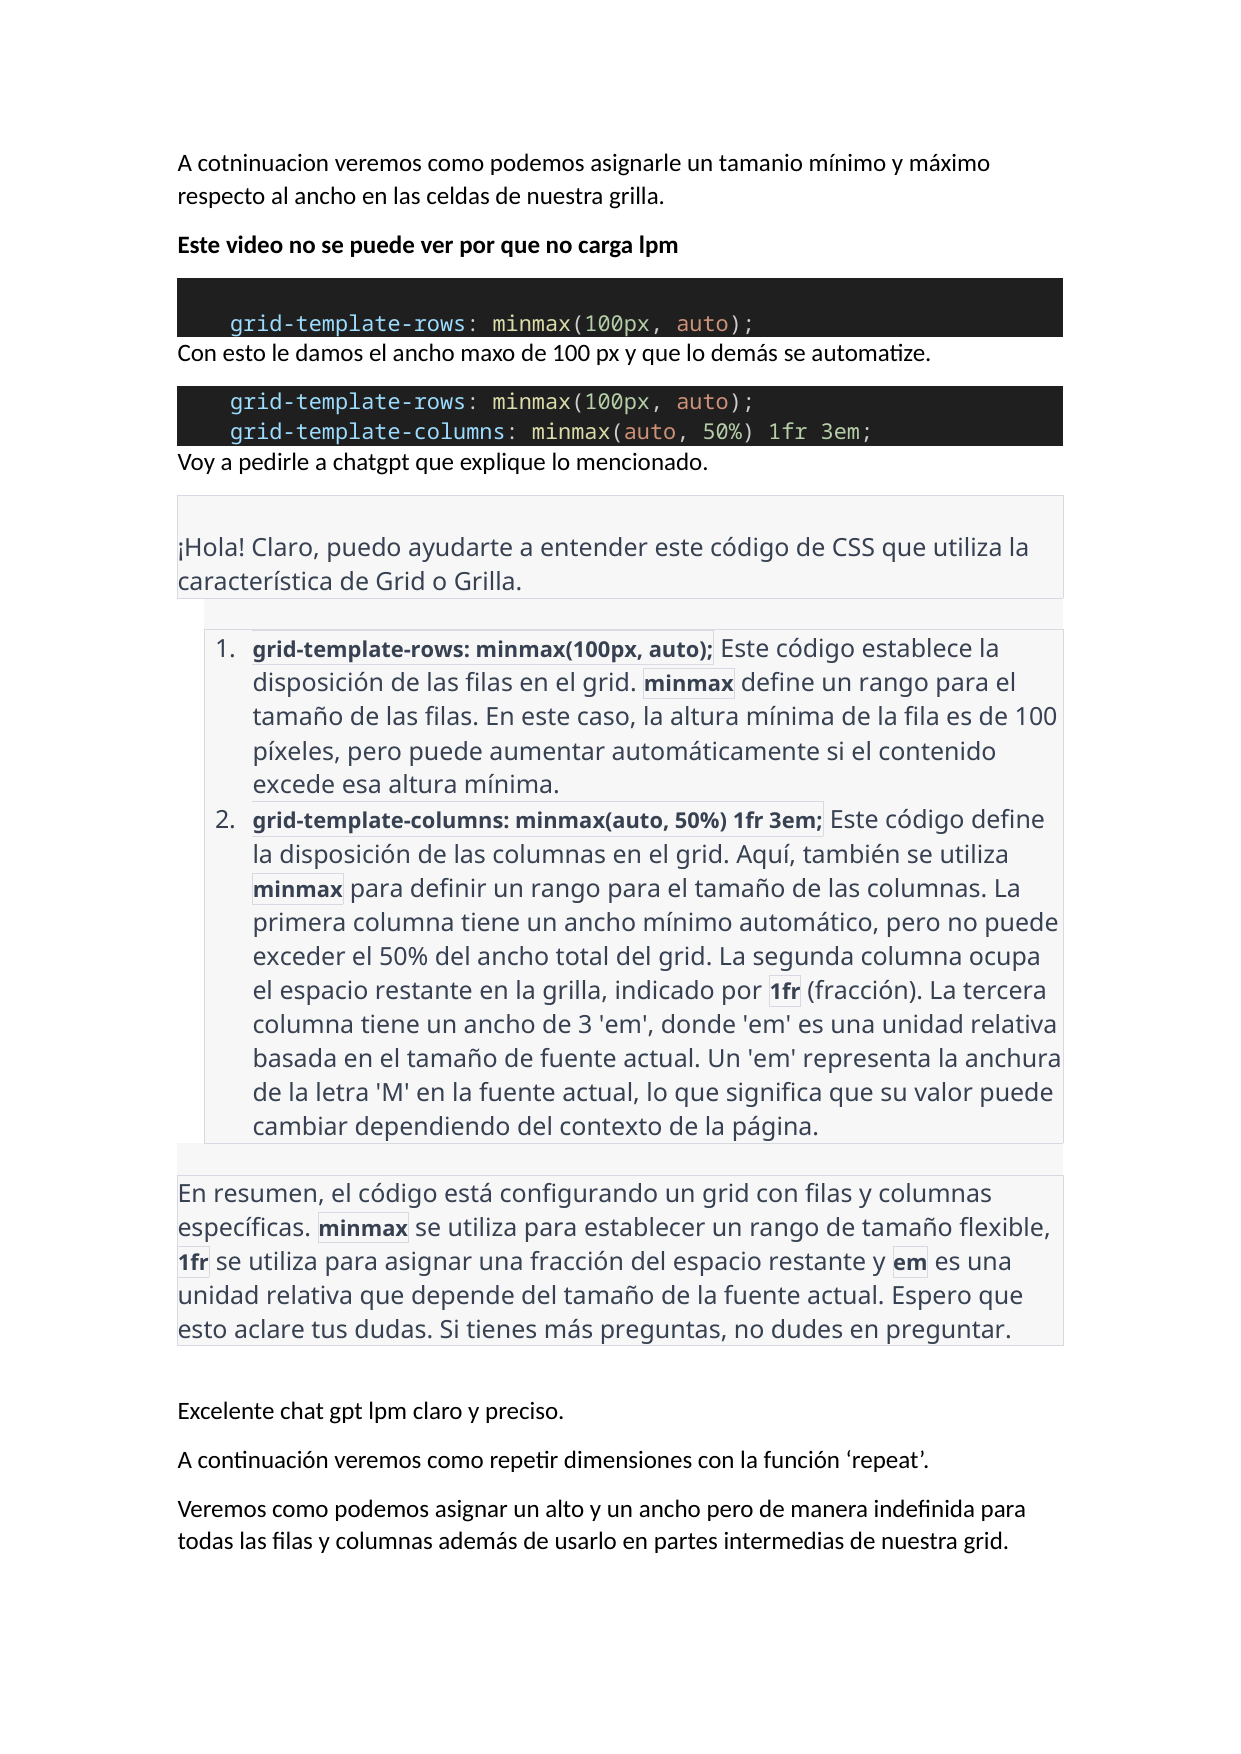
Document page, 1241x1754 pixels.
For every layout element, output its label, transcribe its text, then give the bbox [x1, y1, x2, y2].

text grid-template-rows: minmax(100px, auto); [177, 308, 1063, 337]
text En resumen, el código está configurando un grid con filas y columnas específicas. minmax se utiliza para establecer un rango de tamaño flexible, 1fr se utiliza para asignar una fracción del espacio restante y em es una unidad relativa que depende del tamaño de la fuente actual. Espero que esto aclare tus dudas. Si tienes más preguntas, no dudes en preguntar. [178, 1176, 1063, 1345]
list grid-template-columns: minmax(auto, 50%) 1fr 3em; Este código define la disposición de las columnas en el grid. Aquí, también se utiliza minmax para definir un rango para el tamaño de las columnas. La primera columna tiene un ancho mínimo automático, pero no puede exceder el 50% del ancho total del grid. La segunda columna ocupa el espacio restante en la grilla, indicado por 1fr (fracción). La tercera columna tiene un ancho de 3 'em', donde 'em' es una unidad relativa basada en el tamaño de fuente actual. Un 'em' representa la anchura de la letra 'M' en la fuente actual, lo que significa que su valor puede cambiar dependiendo del contexto de la página. [205, 801, 1063, 1143]
text A cotninuacion veremos como podemos asignarle un tamanio mínimo y máximo respecto al ancho en las celdas de nuestra grilla. [177, 148, 1063, 210]
text grid-template-columns: minmax(auto, 50%) 1fr 3em; [177, 416, 1063, 446]
list grid-template-rows: minmax(100px, auto); Este código establece la disposición de las filas en el grid. minmax define un rango para el tamaño de las filas. En este caso, la altura mínima de la fila es de 100 píxeles, pero puede aumentar automáticamente si el contenido excede esa altura mínima. [205, 630, 1063, 801]
text Veremos como podemos asignar un alto y un ancho pero de manera indefinida para todas las filas y columnas además de usarlo en partes intermedias de nuestra grid. [177, 1493, 1063, 1556]
text Excelente chat gpt lpm claro y preciso. [177, 1395, 1063, 1426]
text grid-template-rows: minmax(100px, auto); [177, 386, 1063, 416]
text A continuación veremos como repetir dimensiones con la función ‘repeat’. [177, 1444, 1063, 1474]
text Este video no se puede ver por que no carga lpm [177, 229, 1063, 259]
text ¡Hola! Claro, puedo ayudarte a entender este código de CSS que utiliza la característica de Grid o Grilla. [178, 496, 1063, 598]
text Con esto le damos el ancho maxo de 100 px y que lo demás se automatize. [177, 337, 1063, 368]
text Voy a pedirle a chatgpt que explique lo mencionado. [177, 446, 1063, 476]
